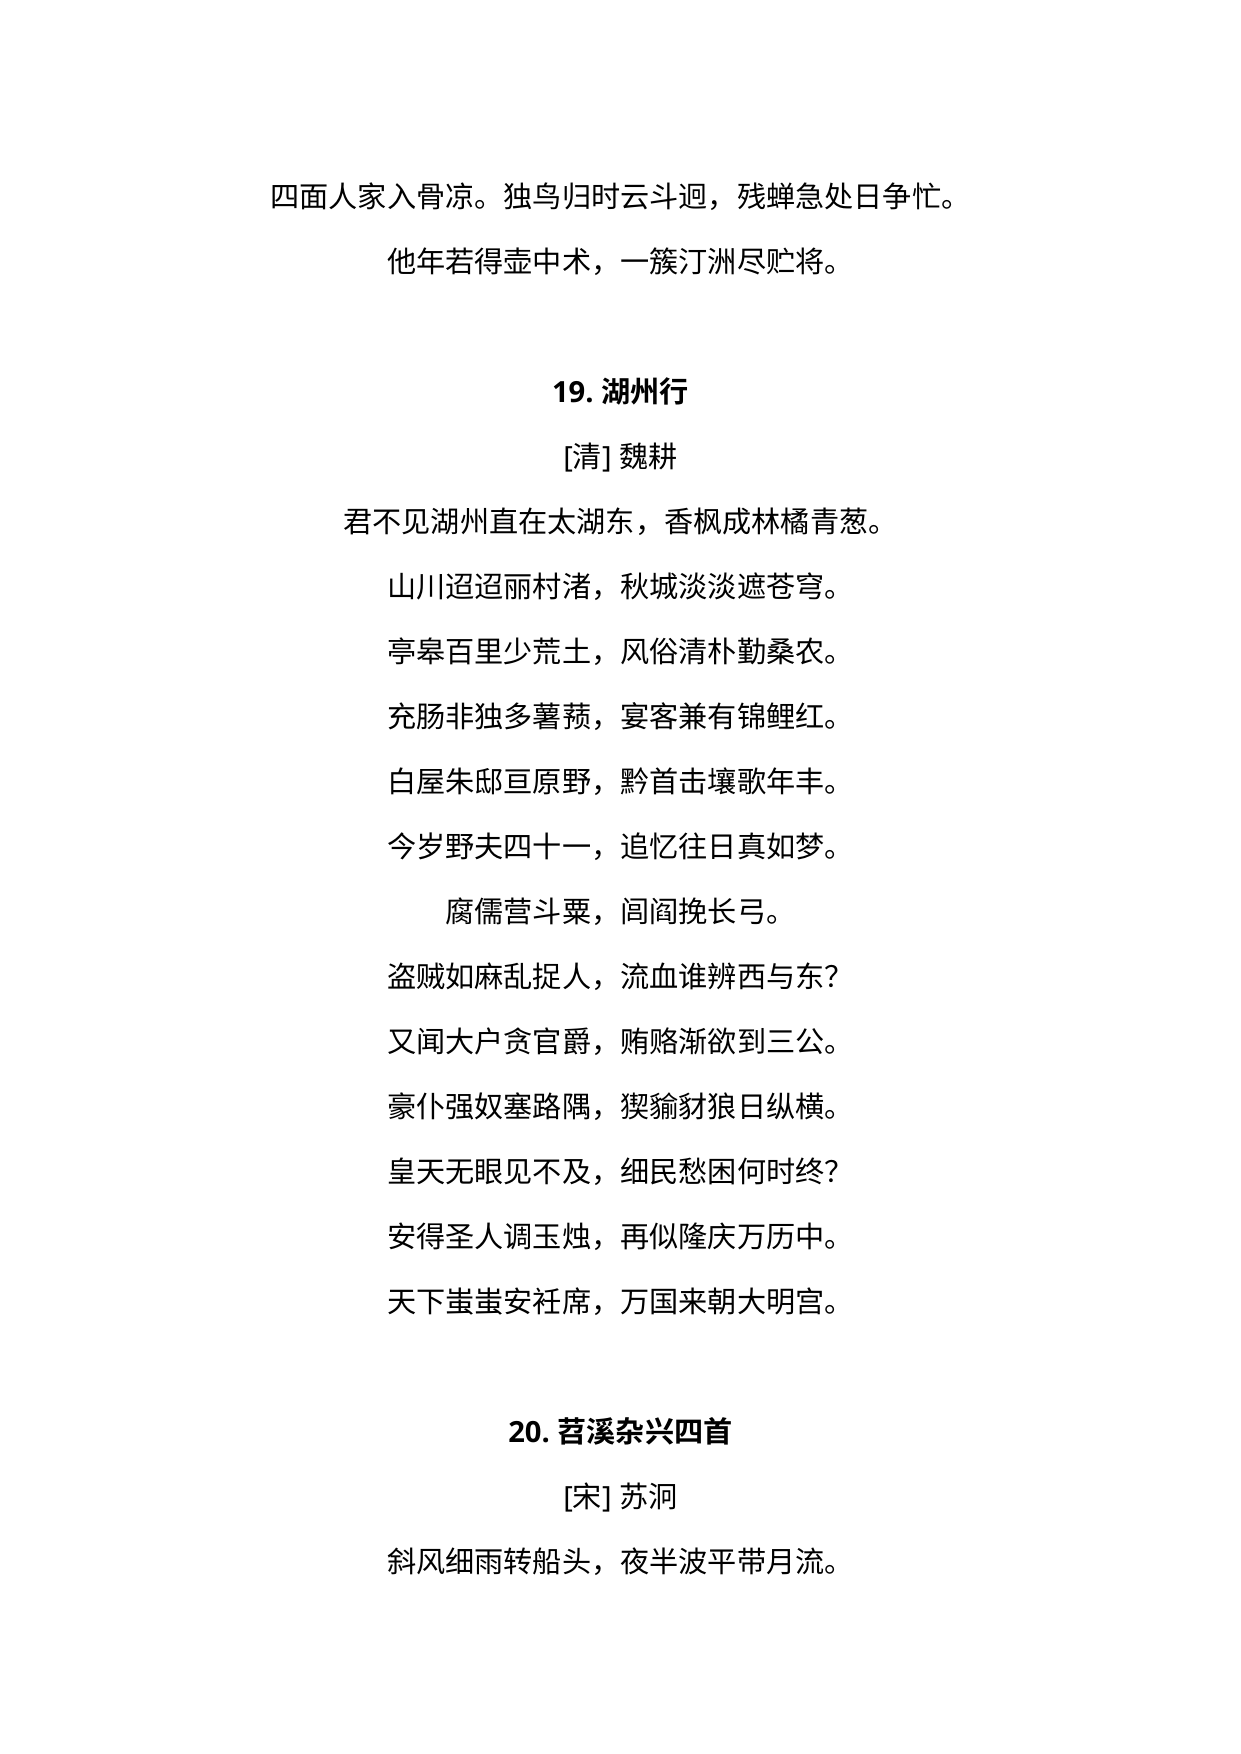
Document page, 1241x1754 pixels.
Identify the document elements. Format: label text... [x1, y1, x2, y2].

text 腐儒营斗粟，闾阎挽长弓。 [187, 877, 1053, 942]
text 白屋朱邸亘原野，黔首击壤歌年丰。 [187, 747, 1053, 812]
text 皇天无眼见不及，细民愁困何时终？ [187, 1137, 1053, 1202]
text 亭皋百里少荒土，风俗清朴勤桑农。 [187, 617, 1053, 682]
text 20. 苕溪杂兴四首 [187, 1397, 1053, 1462]
text 盗贼如麻乱捉人，流血谁辨西与东？ [187, 942, 1053, 1007]
text 豪仆强奴塞路隅，猰貐豺狼日纵横。 [187, 1072, 1053, 1137]
text [清] 魏耕 [187, 422, 1053, 487]
text 君不见湖州直在太湖东，香枫成林橘青葱。 [187, 487, 1053, 552]
text 19. 湖州行 [187, 357, 1053, 422]
text 又闻大户贪官爵，贿赂渐欲到三公。 [187, 1007, 1053, 1072]
text 他年若得壶中术，一簇汀洲尽贮将。 [187, 227, 1053, 292]
text 山川迢迢丽村渚，秋城淡淡遮苍穹。 [187, 552, 1053, 617]
text 四面人家入骨凉。独鸟归时云斗迥，残蝉急处日争忙。 [187, 162, 1053, 227]
text 充肠非独多薯蓣，宴客兼有锦鲤红。 [187, 682, 1053, 747]
text 安得圣人调玉烛，再似隆庆万历中。 [187, 1202, 1053, 1267]
text [宋] 苏泂 [187, 1462, 1053, 1527]
text 天下蚩蚩安衽席，万国来朝大明宫。 [187, 1267, 1053, 1332]
text 今岁野夫四十一，追忆往日真如梦。 [187, 812, 1053, 877]
text 斜风细雨转船头，夜半波平带月流。 [187, 1527, 1053, 1592]
